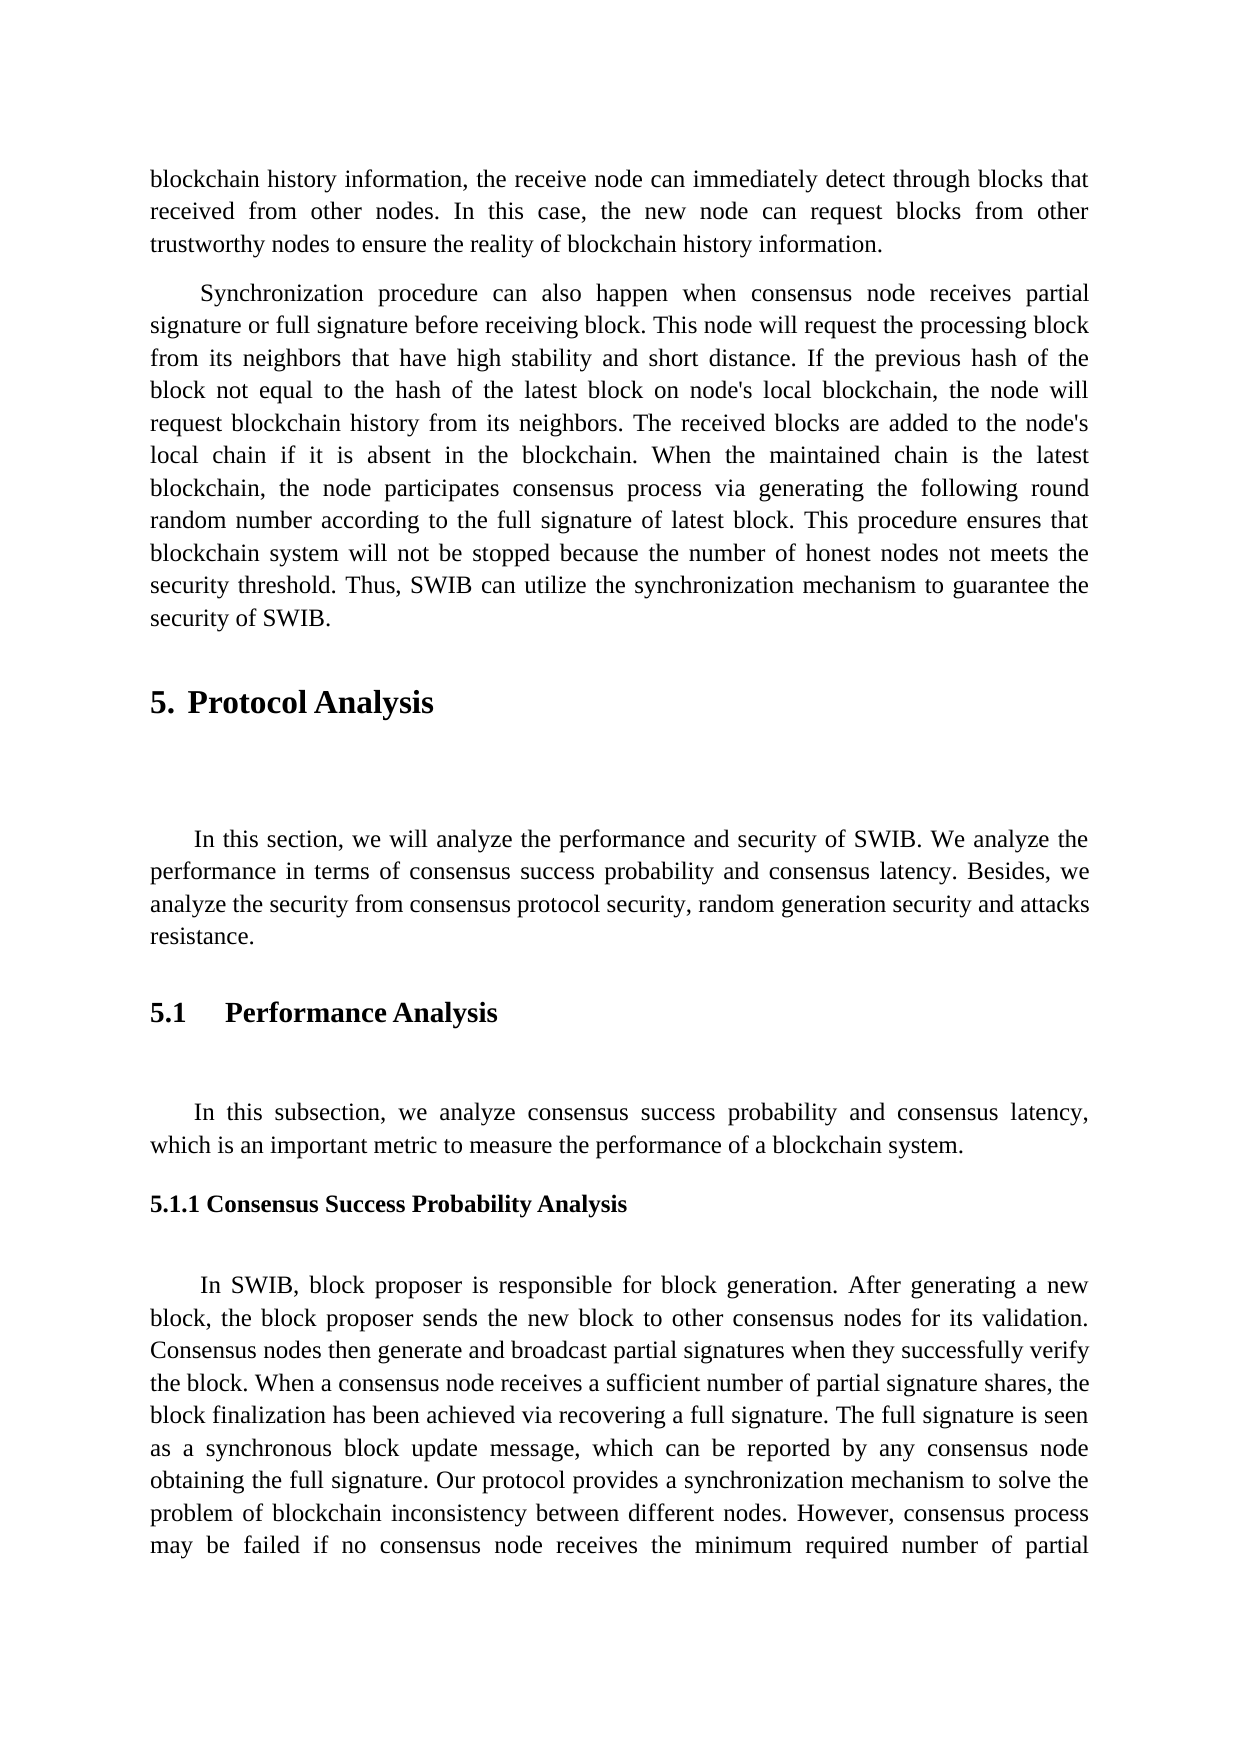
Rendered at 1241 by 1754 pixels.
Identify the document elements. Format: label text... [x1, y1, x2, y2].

subtitle 5.1.1 Consensus Success Probability Analysis [150, 1188, 1090, 1220]
subtitle Protocol Analysis [150, 669, 1090, 734]
text In this subsection, we analyze consensus success probability and consensus latency, which is an important metric to measure the performance of a blockchain system. [150, 1096, 1090, 1161]
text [150, 162, 1090, 259]
subtitle Performance Analysis [150, 979, 1090, 1044]
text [150, 1268, 1090, 1561]
text In this section, we will analyze the performance and security of SWIB. We analyze the performance in terms of consensus success probability and consensus latency. Besides, we analyze the security from consensus protocol security, random generation security and attacks resistance. [150, 822, 1090, 952]
text Synchronization procedure can also happen when consensus node receives partial signature or full signature before receiving block. This node will request the processing block from its neighbors that have high stability and short distance. If the previous hash of the block not equal to the hash of the latest block on node's local blockchain, the node will request blockchain history from its neighbors. The received blocks are added to the node's local chain if it is absent in the blockchain. When the maintained chain is the latest blockchain, the node participates consensus process via generating the following round random number according to the full signature of latest block. This procedure ensures that blockchain system will not be stopped because the number of honest nodes not meets the security threshold. Thus, SWIB can utilize the synchronization mechanism to guarantee the security of SWIB. [150, 276, 1090, 633]
